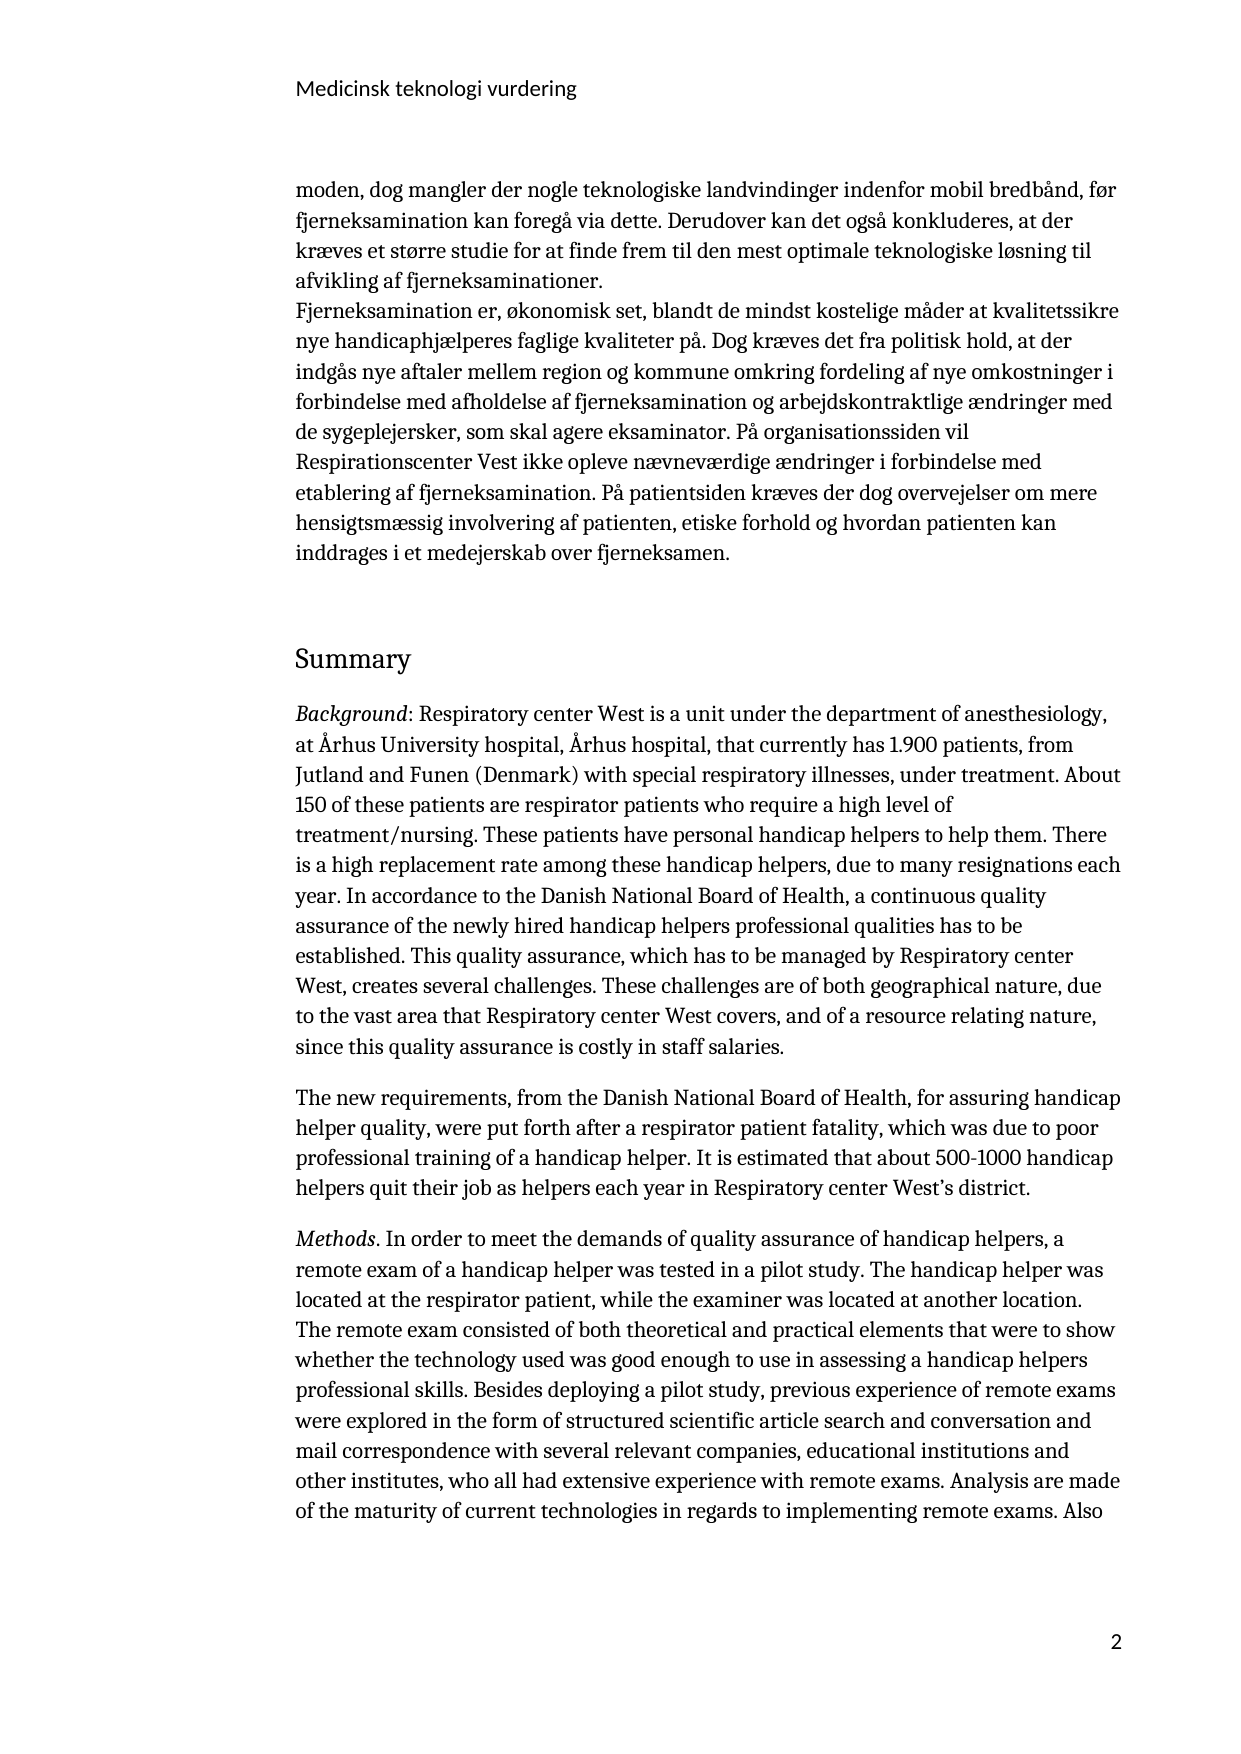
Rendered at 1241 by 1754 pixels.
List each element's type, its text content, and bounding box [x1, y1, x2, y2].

text Background: Respiratory center West is a unit under the department of anesthesiology, at Århus University hospital, Århus hospital, that currently has 1.900 patients, from Jutland and Funen (Denmark) with special respiratory illnesses, under treatment. About 150 of these patients are respirator patients who require a high level of treatment/nursing. These patients have personal handicap helpers to help them. There is a high replacement rate among these handicap helpers, due to many resignations each year. In accordance to the Danish National Board of Health, a continuous quality assurance of the newly hired handicap helpers professional qualities has to be established. This quality assurance, which has to be managed by Respiratory center West, creates several challenges. These challenges are of both geographical nature, due to the vast area that Respiratory center West covers, and of a resource relating nature, since this quality assurance is costly in staff salaries. [295, 701, 1122, 1060]
text The new requirements, from the Danish National Board of Health, for assuring handicap helper quality, were put forth after a respirator patient fatality, which was due to poor professional training of a handicap helper. It is estimated that about 500-1000 handicap helpers quit their job as helpers each year in Respiratory center West’s district. [295, 1084, 1122, 1201]
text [295, 177, 1122, 566]
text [295, 1226, 1122, 1524]
text Summary [295, 642, 1122, 675]
